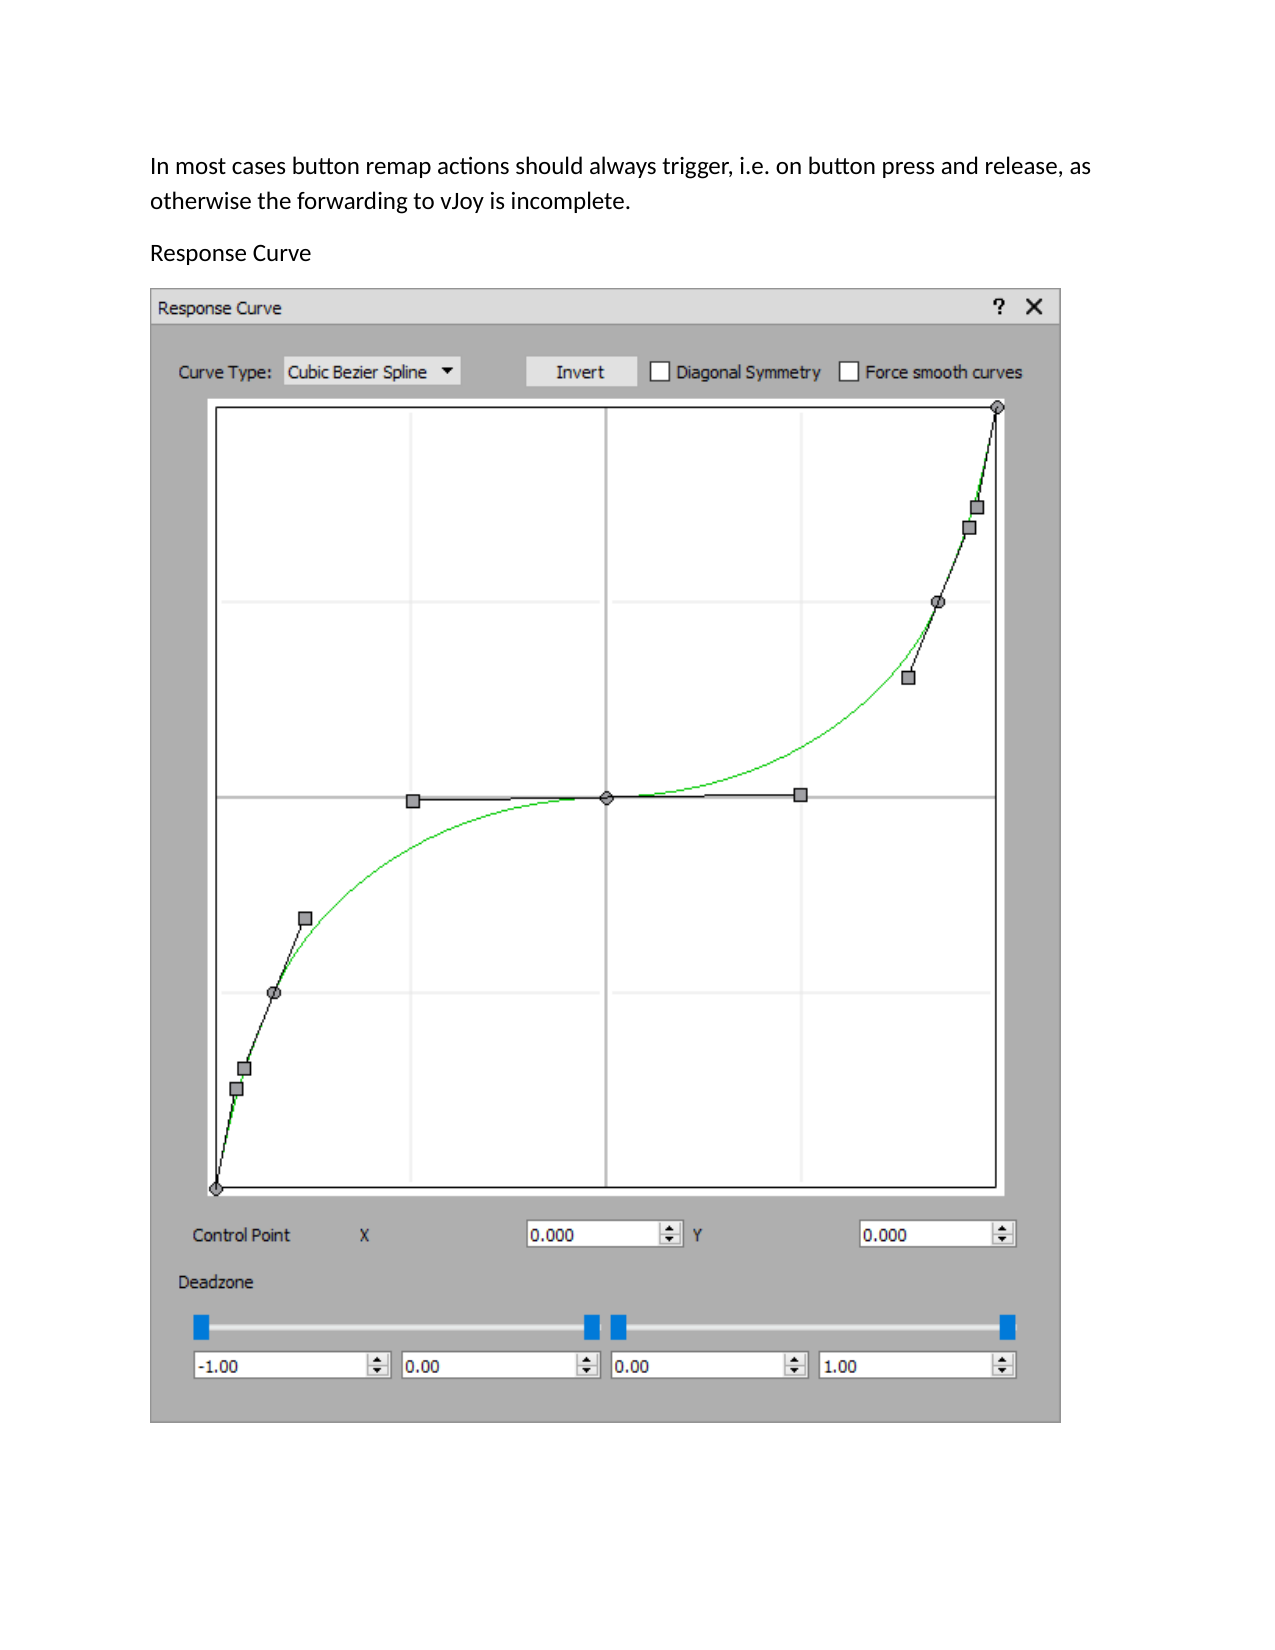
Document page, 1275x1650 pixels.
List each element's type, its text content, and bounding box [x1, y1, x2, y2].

text In most cases button remap actions should always trigger, i.e. on button press and release, as otherwise the forwarding to vJoy is incomplete. [150, 150, 1125, 216]
text Response Curve [150, 237, 1125, 267]
picture [150, 288, 1061, 1423]
